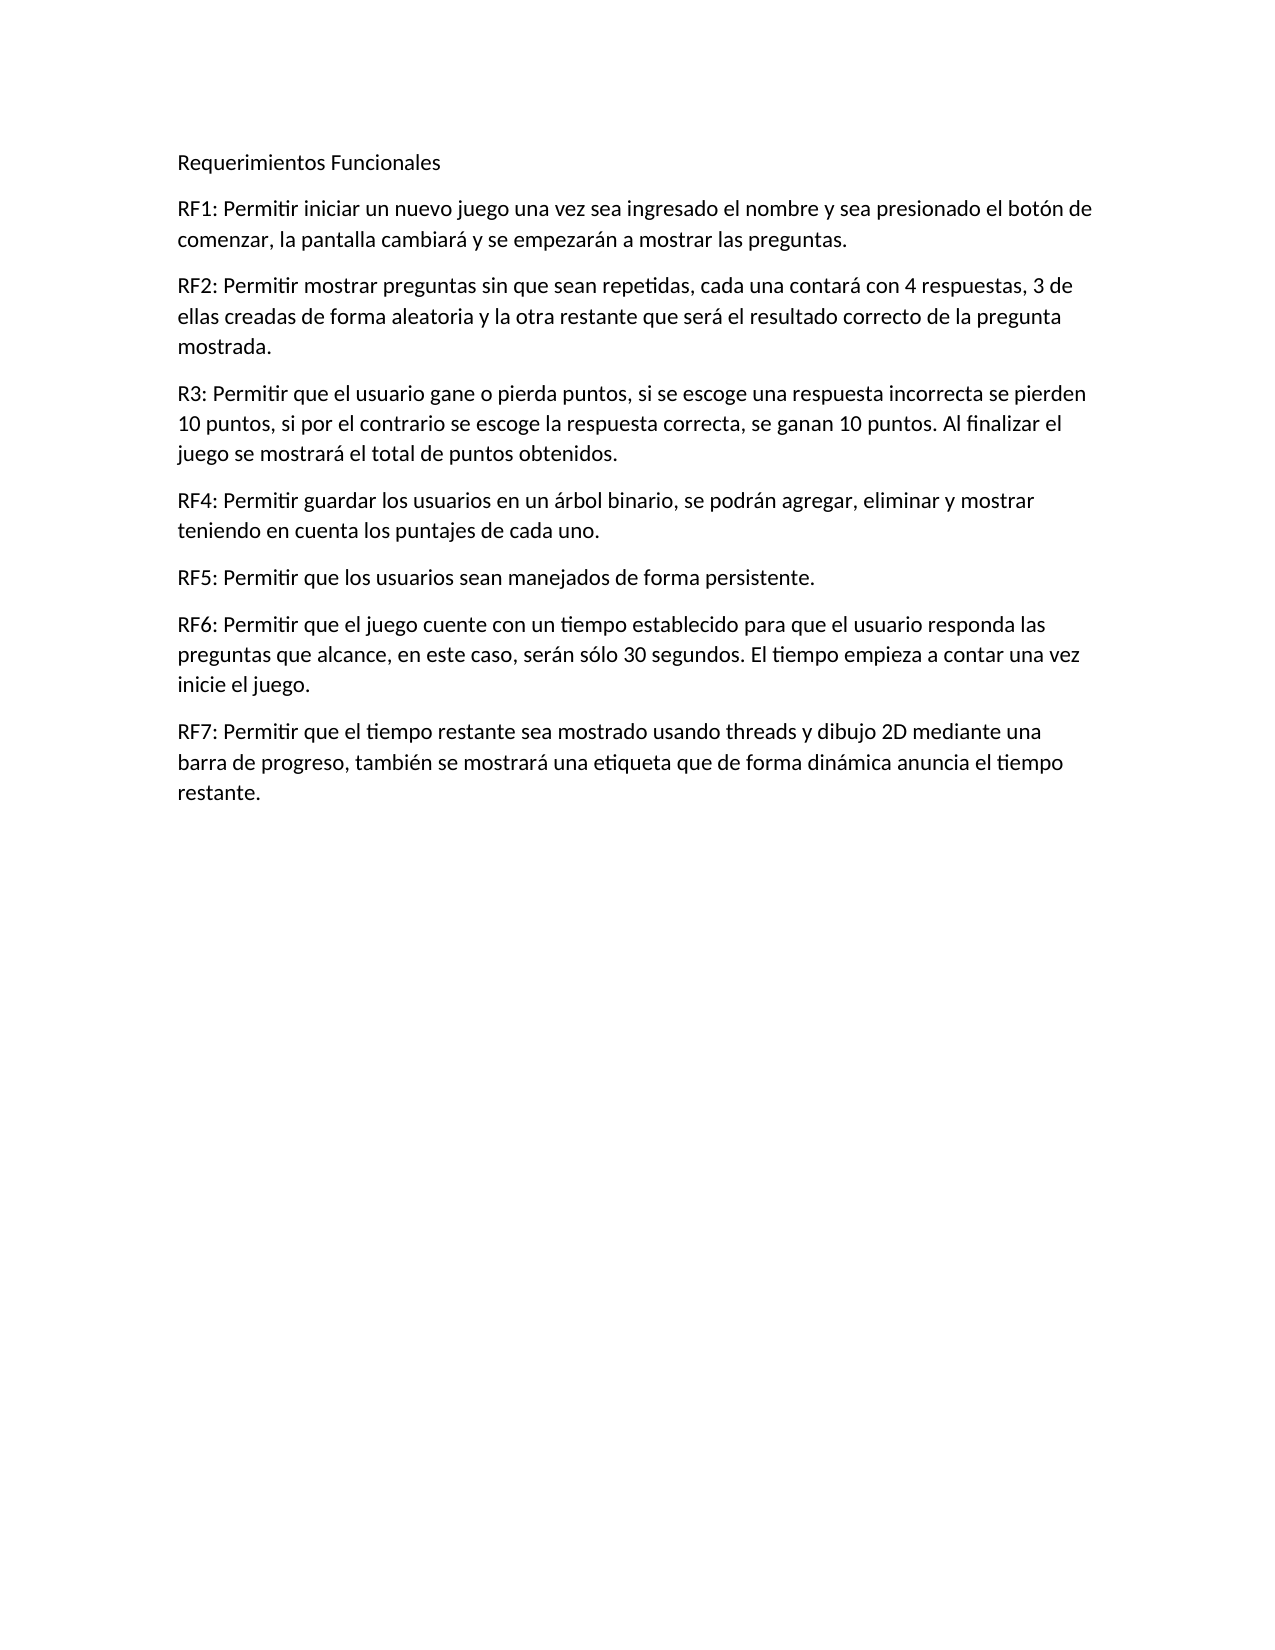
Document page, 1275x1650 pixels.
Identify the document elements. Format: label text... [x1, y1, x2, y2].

text RF2: Permitir mostrar preguntas sin que sean repetidas, cada una contará con 4 respuestas, 3 de ellas creadas de forma aleatoria y la otra restante que será el resultado correcto de la pregunta mostrada. [177, 272, 1098, 360]
text RF1: Permitir iniciar un nuevo juego una vez sea ingresado el nombre y sea presionado el botón de comenzar, la pantalla cambiará y se empezarán a mostrar las preguntas. [177, 194, 1098, 253]
text RF4: Permitir guardar los usuarios en un árbol binario, se podrán agregar, eliminar y mostrar teniendo en cuenta los puntajes de cada uno. [177, 486, 1098, 544]
text R3: Permitir que el usuario gane o pierda puntos, si se escoge una respuesta incorrecta se pierden 10 puntos, si por el contrario se escoge la respuesta correcta, se ganan 10 puntos. Al finalizar el juego se mostrará el total de puntos obtenidos. [177, 379, 1098, 467]
text RF6: Permitir que el juego cuente con un tiempo establecido para que el usuario responda las preguntas que alcance, en este caso, serán sólo 30 segundos. El tiempo empieza a contar una vez inicie el juego. [177, 610, 1098, 698]
text RF5: Permitir que los usuarios sean manejados de forma persistente. [177, 563, 1098, 591]
text Requerimientos Funcionales [177, 148, 1098, 176]
text RF7: Permitir que el tiempo restante sea mostrado usando threads y dibujo 2D mediante una barra de progreso, también se mostrará una etiqueta que de forma dinámica anuncia el tiempo restante. [177, 717, 1098, 806]
